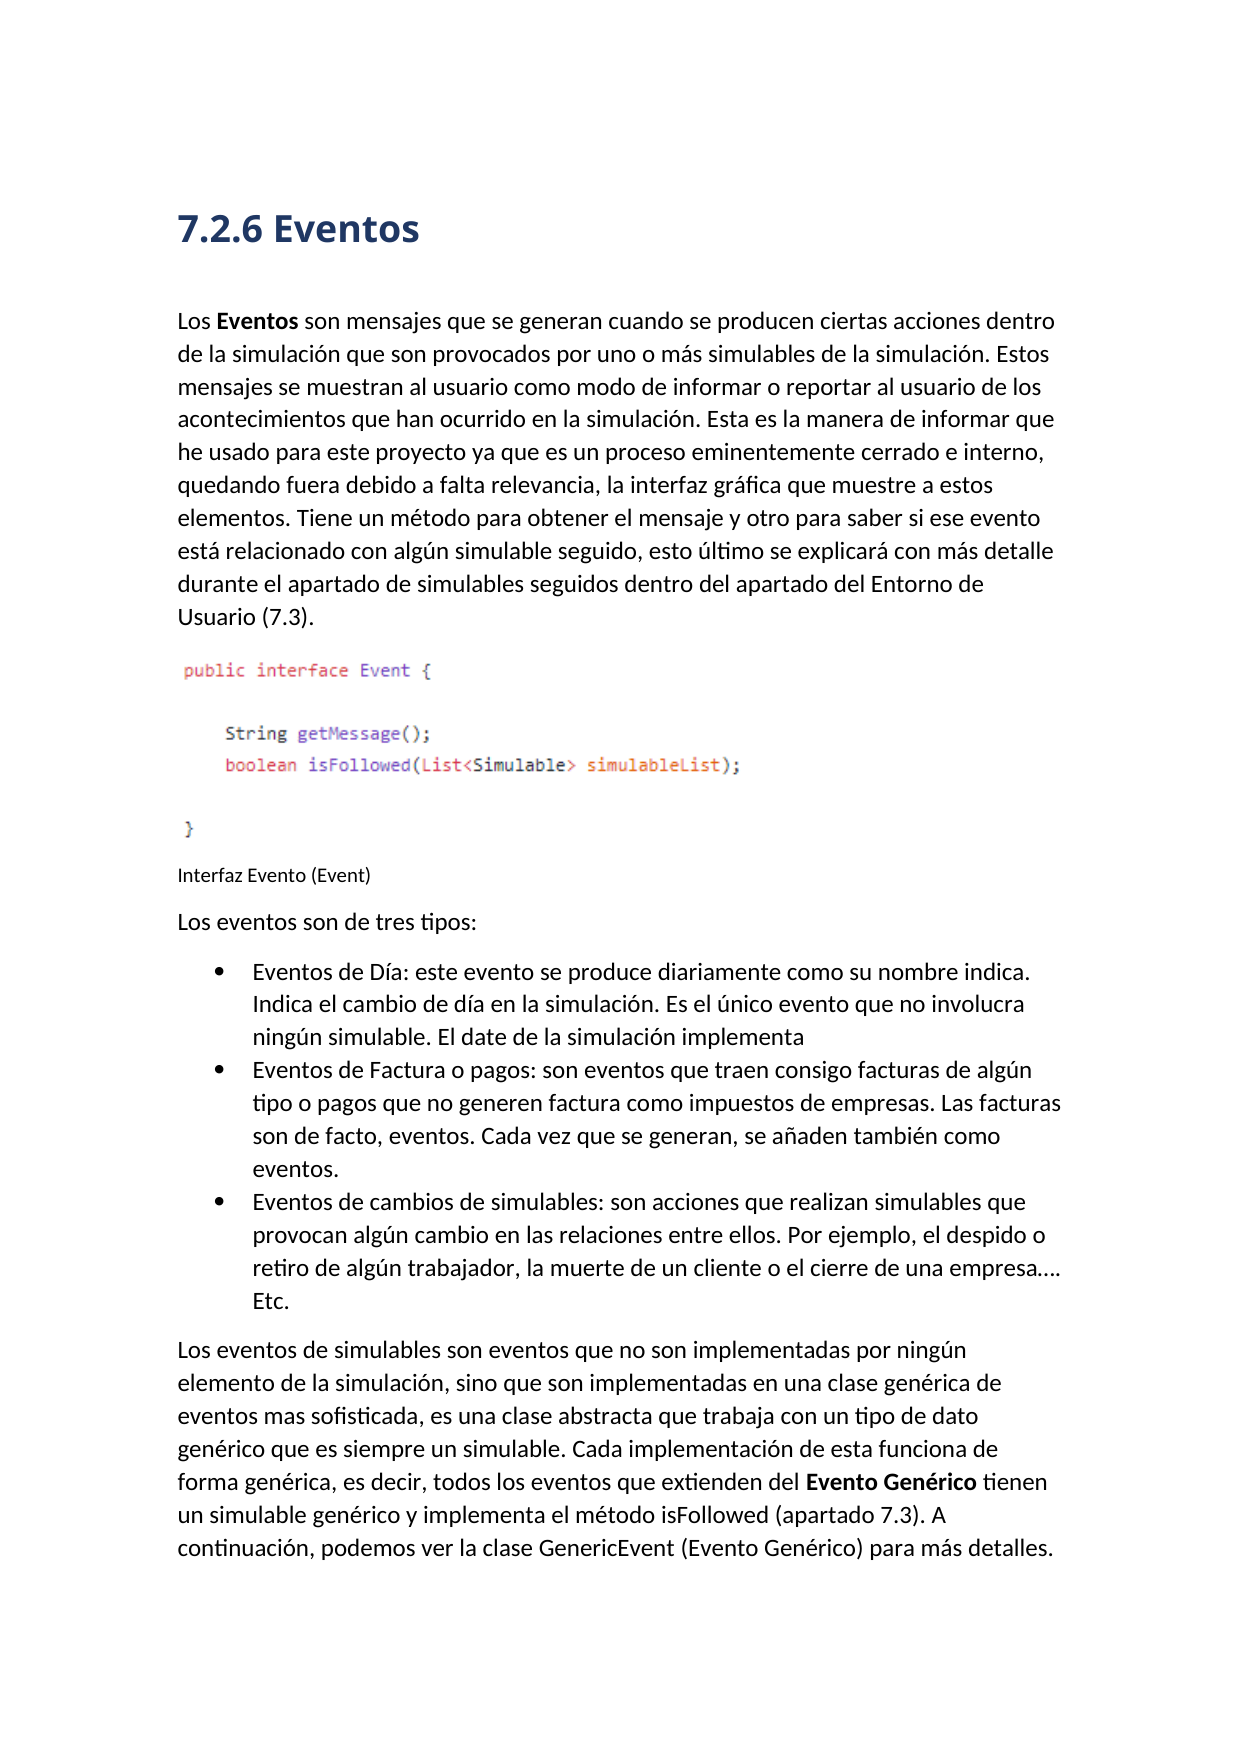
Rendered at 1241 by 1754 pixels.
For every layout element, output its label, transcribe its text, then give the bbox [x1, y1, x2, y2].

list Eventos de Día: este evento se produce diariamente como su nombre indica. Indica el cambio de día en la simulación. Es el único evento que no involucra ningún simulable. El date de la simulación implementa [215, 956, 1063, 1052]
text Los eventos de simulables son eventos que no son implementadas por ningún elemento de la simulación, sino que son implementadas en una clase genérica de eventos mas sofisticada, es una clase abstracta que trabaja con un tipo de dato genérico que es siempre un simulable. Cada implementación de esta funciona de forma genérica, es decir, todos los eventos que extienden del Evento Genérico tienen un simulable genérico y implementa el método isFollowed (apartado 7.3). A continuación, podemos ver la clase GenericEvent (Evento Genérico) para más detalles. [177, 1334, 1063, 1562]
text Los Eventos son mensajes que se generan cuando se producen ciertas acciones dentro de la simulación que son provocados por uno o más simulables de la simulación. Estos mensajes se muestran al usuario como modo de informar o reportar al usuario de los acontecimientos que han ocurrido en la simulación. Esta es la manera de informar que he usado para este proyecto ya que es un proceso eminentemente cerrado e interno, quedando fuera debido a falta relevancia, la interfaz gráfica que muestre a estos elementos. Tiene un método para obtener el mensaje y otro para saber si ese evento está relacionado con algún simulable seguido, esto último se explicará con más detalle durante el apartado de simulables seguidos dentro del apartado del Entorno de Usuario (7.3). [177, 305, 1063, 632]
list Eventos de cambios de simulables: son acciones que realizan simulables que provocan algún cambio en las relaciones entre ellos. Por ejemplo, el despido o retiro de algún trabajador, la muerte de un cliente o el cierre de una empresa…. Etc. [215, 1186, 1063, 1315]
subtitle 7.2.6 Eventos [177, 203, 1063, 254]
text Los eventos son de tres tipos: [177, 906, 1063, 937]
text Interfaz Evento (Event) [177, 862, 1063, 887]
list Eventos de Factura o pagos: son eventos que traen consigo facturas de algún tipo o pagos que no generen factura como impuestos de empresas. Las facturas son de facto, eventos. Cada vez que se generan, se añaden también como eventos. [215, 1054, 1063, 1184]
picture [177, 650, 756, 844]
